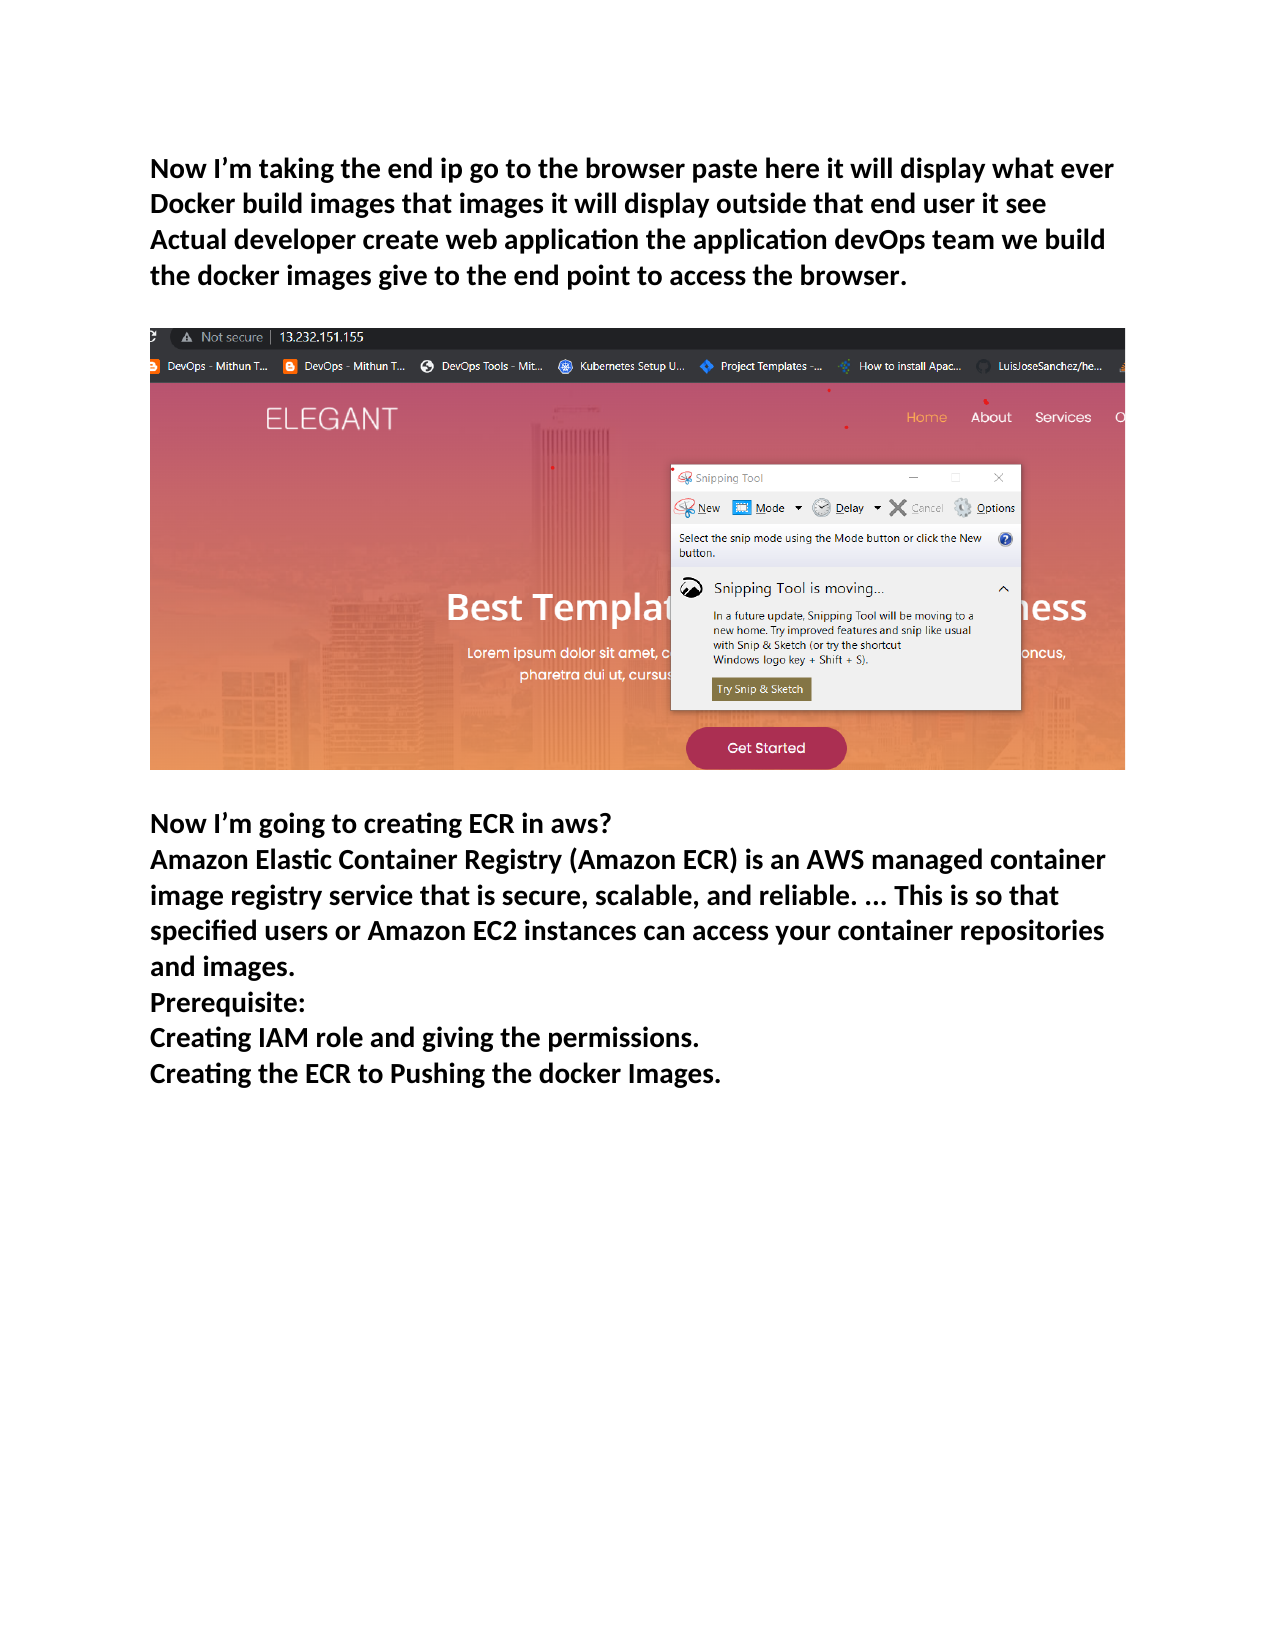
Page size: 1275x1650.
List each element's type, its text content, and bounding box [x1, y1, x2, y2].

text Creating the ECR to Pushing the docker Images. [150, 1055, 1125, 1091]
text Docker build images that images it will display outside that end user it see [150, 186, 1125, 221]
text Now I’m going to creating ECR in aws? [150, 806, 1125, 841]
text Actual developer create web application the application devOps team we build the docker images give to the end point to access the browser. [150, 221, 1125, 292]
text Now I’m taking the end ip go to the browser paste here it will display what ever [150, 150, 1125, 186]
text Amazon Elastic Container Registry (Amazon ECR) is an AWS managed container image registry service that is secure, scalable, and reliable. ... This is so that specified users or Amazon EC2 instances can access your container repositories and images. [150, 841, 1125, 984]
text Prerequisite: [150, 984, 1125, 1019]
text Creating IAM role and giving the permissions. [150, 1019, 1125, 1055]
picture [150, 328, 1125, 770]
